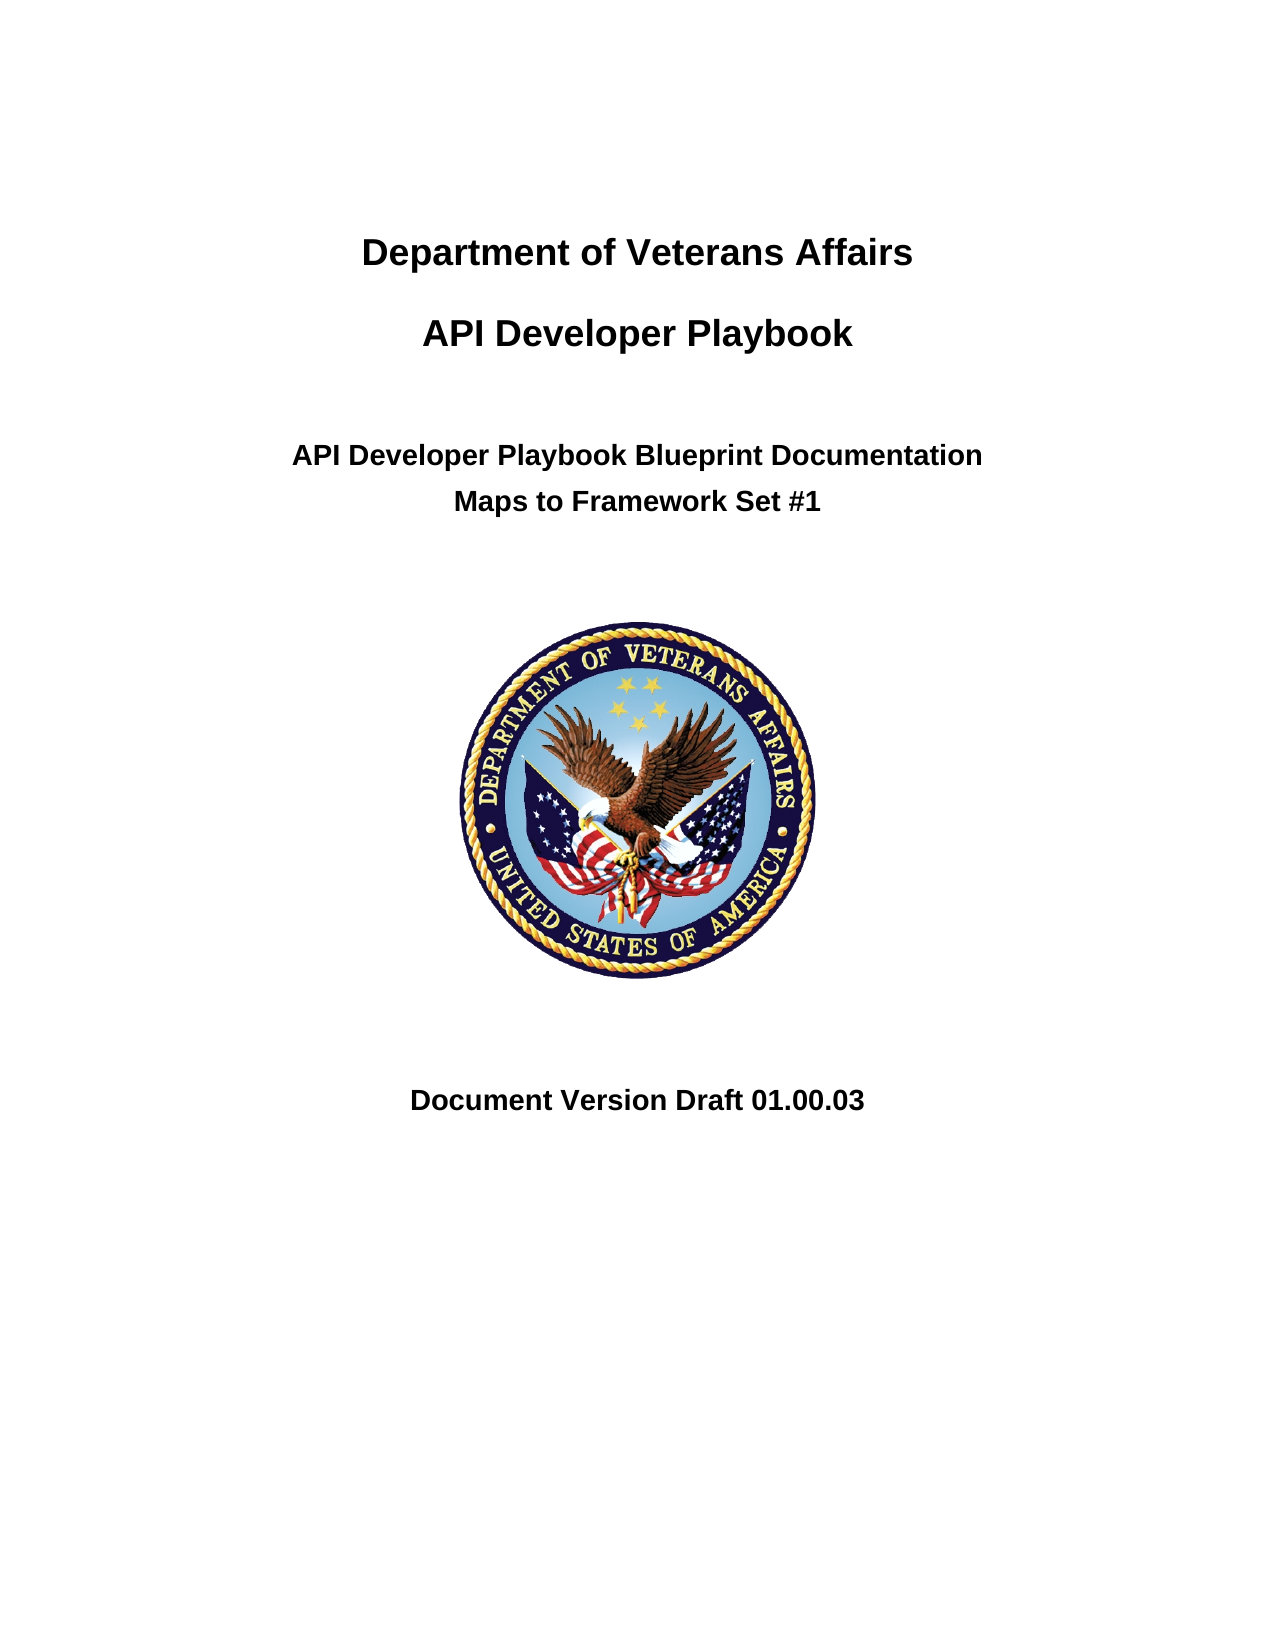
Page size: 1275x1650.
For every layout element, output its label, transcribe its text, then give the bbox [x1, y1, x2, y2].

title Department of Veterans Affairs [150, 231, 1125, 274]
title API Developer Playbook Blueprint Documentation [150, 438, 1125, 471]
title Maps to Framework Set #1 [150, 484, 1125, 517]
title Document Version Draft 01.00.03 [150, 1083, 1125, 1116]
picture [459, 622, 816, 979]
title API Developer Playbook [150, 311, 1125, 354]
